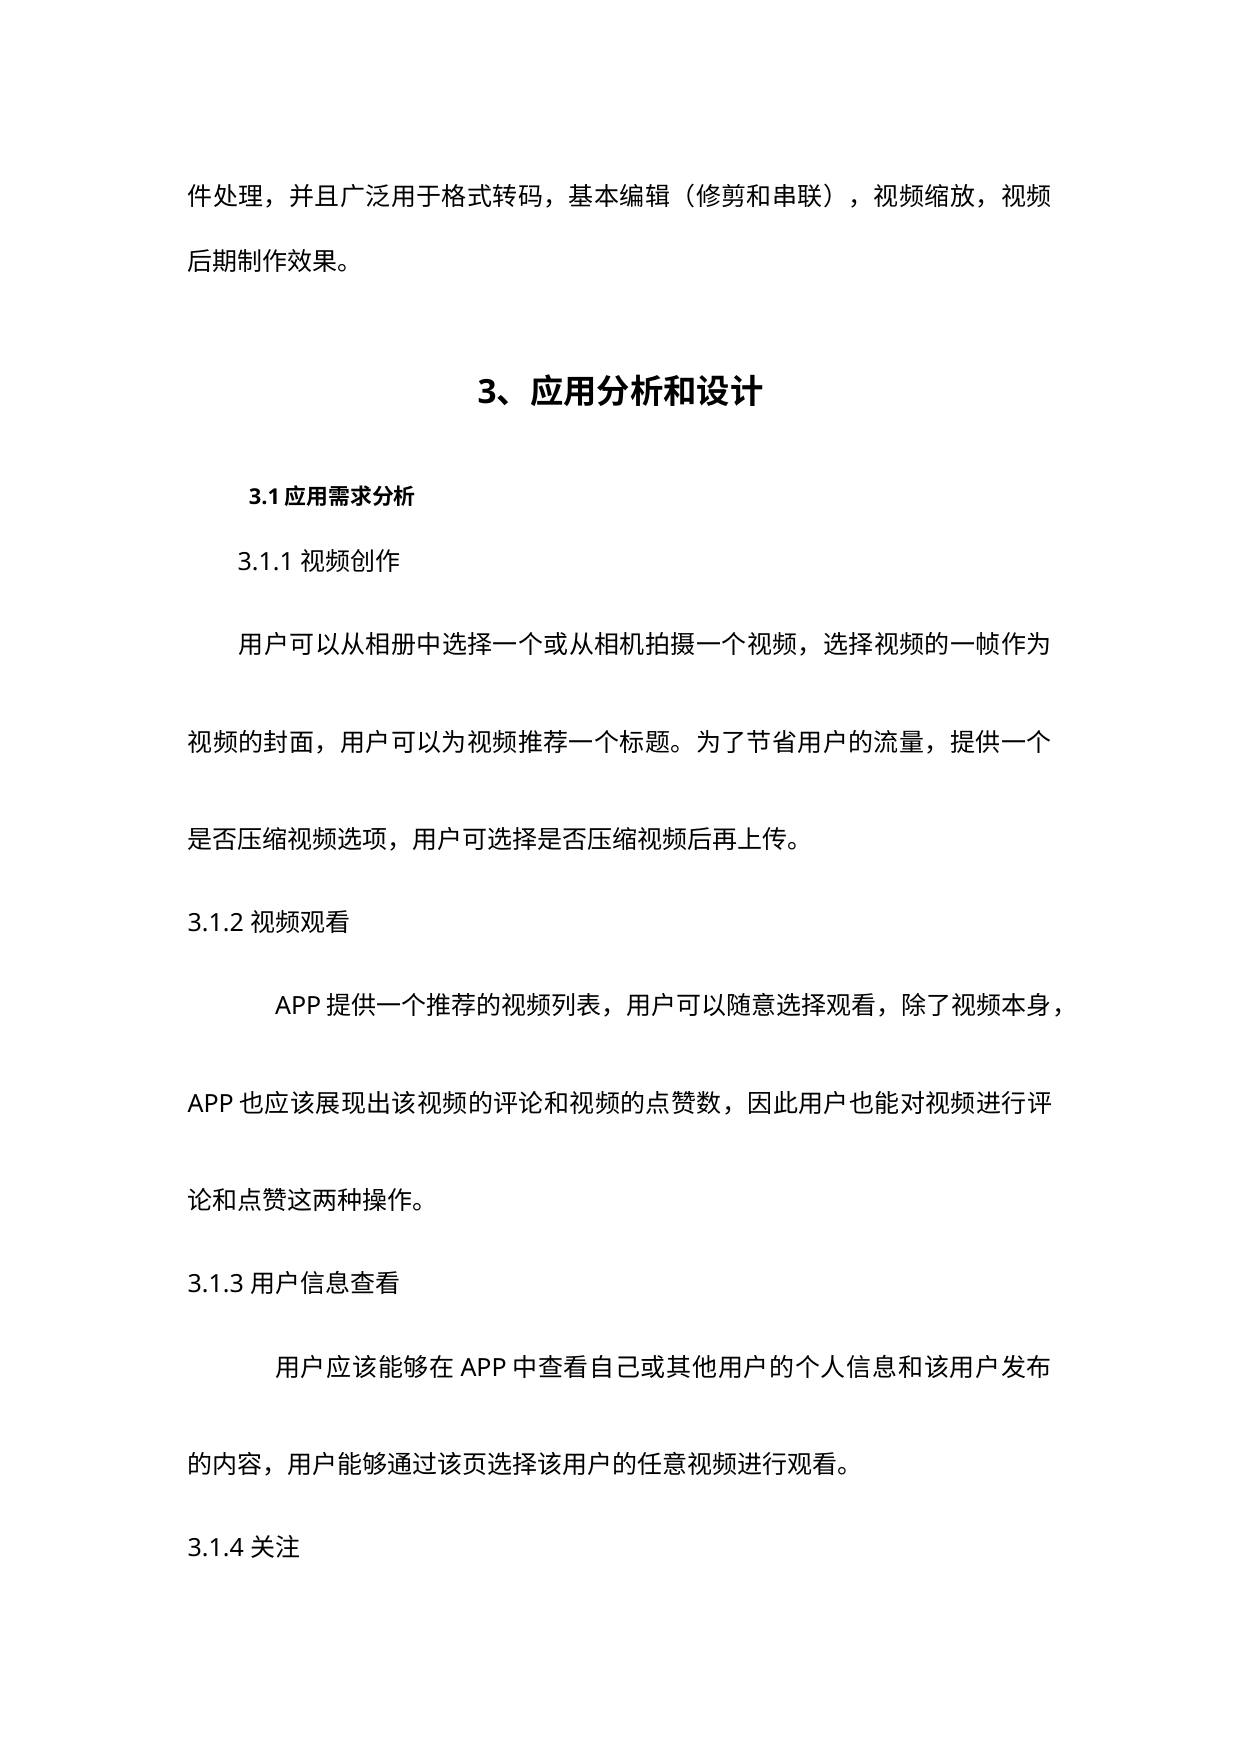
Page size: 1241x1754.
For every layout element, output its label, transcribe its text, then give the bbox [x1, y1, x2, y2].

subtitle 3.1.1 视频创作 [187, 527, 1053, 592]
text 3.1.2 视频观看 [187, 888, 1053, 953]
text 3.1.3 用户信息查看 [187, 1249, 1053, 1314]
subtitle 3、应用分析和设计 [187, 357, 1053, 422]
text 用户应该能够在APP中查看自己或其他用户的个人信息和该用户发布的内容，用户能够通过该页选择该用户的任意视频进行观看。 [187, 1333, 1053, 1495]
text APP提供一个推荐的视频列表，用户可以随意选择观看，除了视频本身，APP也应该展现出该视频的评论和视频的点赞数，因此用户也能对视频进行评论和点赞这两种操作。 [187, 971, 1053, 1231]
text FFmpeg是一个免费的开放源代码项目，包含用于处理视频，音频以及其他多媒体文件和流的库和软件。 FFmpeg专门用于基于命令行的视频和音频文件处理，并且广泛用于格式转码，基本编辑（修剪和串联），视频缩放，视频后期制作效果。 [187, 162, 1053, 292]
text 用户可以从相册中选择一个或从相机拍摄一个视频，选择视频的一帧作为视频的封面，用户可以为视频推荐一个标题。为了节省用户的流量，提供一个是否压缩视频选项，用户可选择是否压缩视频后再上传。 [187, 610, 1053, 870]
subtitle 3.1应用需求分析 [187, 479, 1053, 511]
text 3.1.4 关注 [187, 1513, 1053, 1578]
